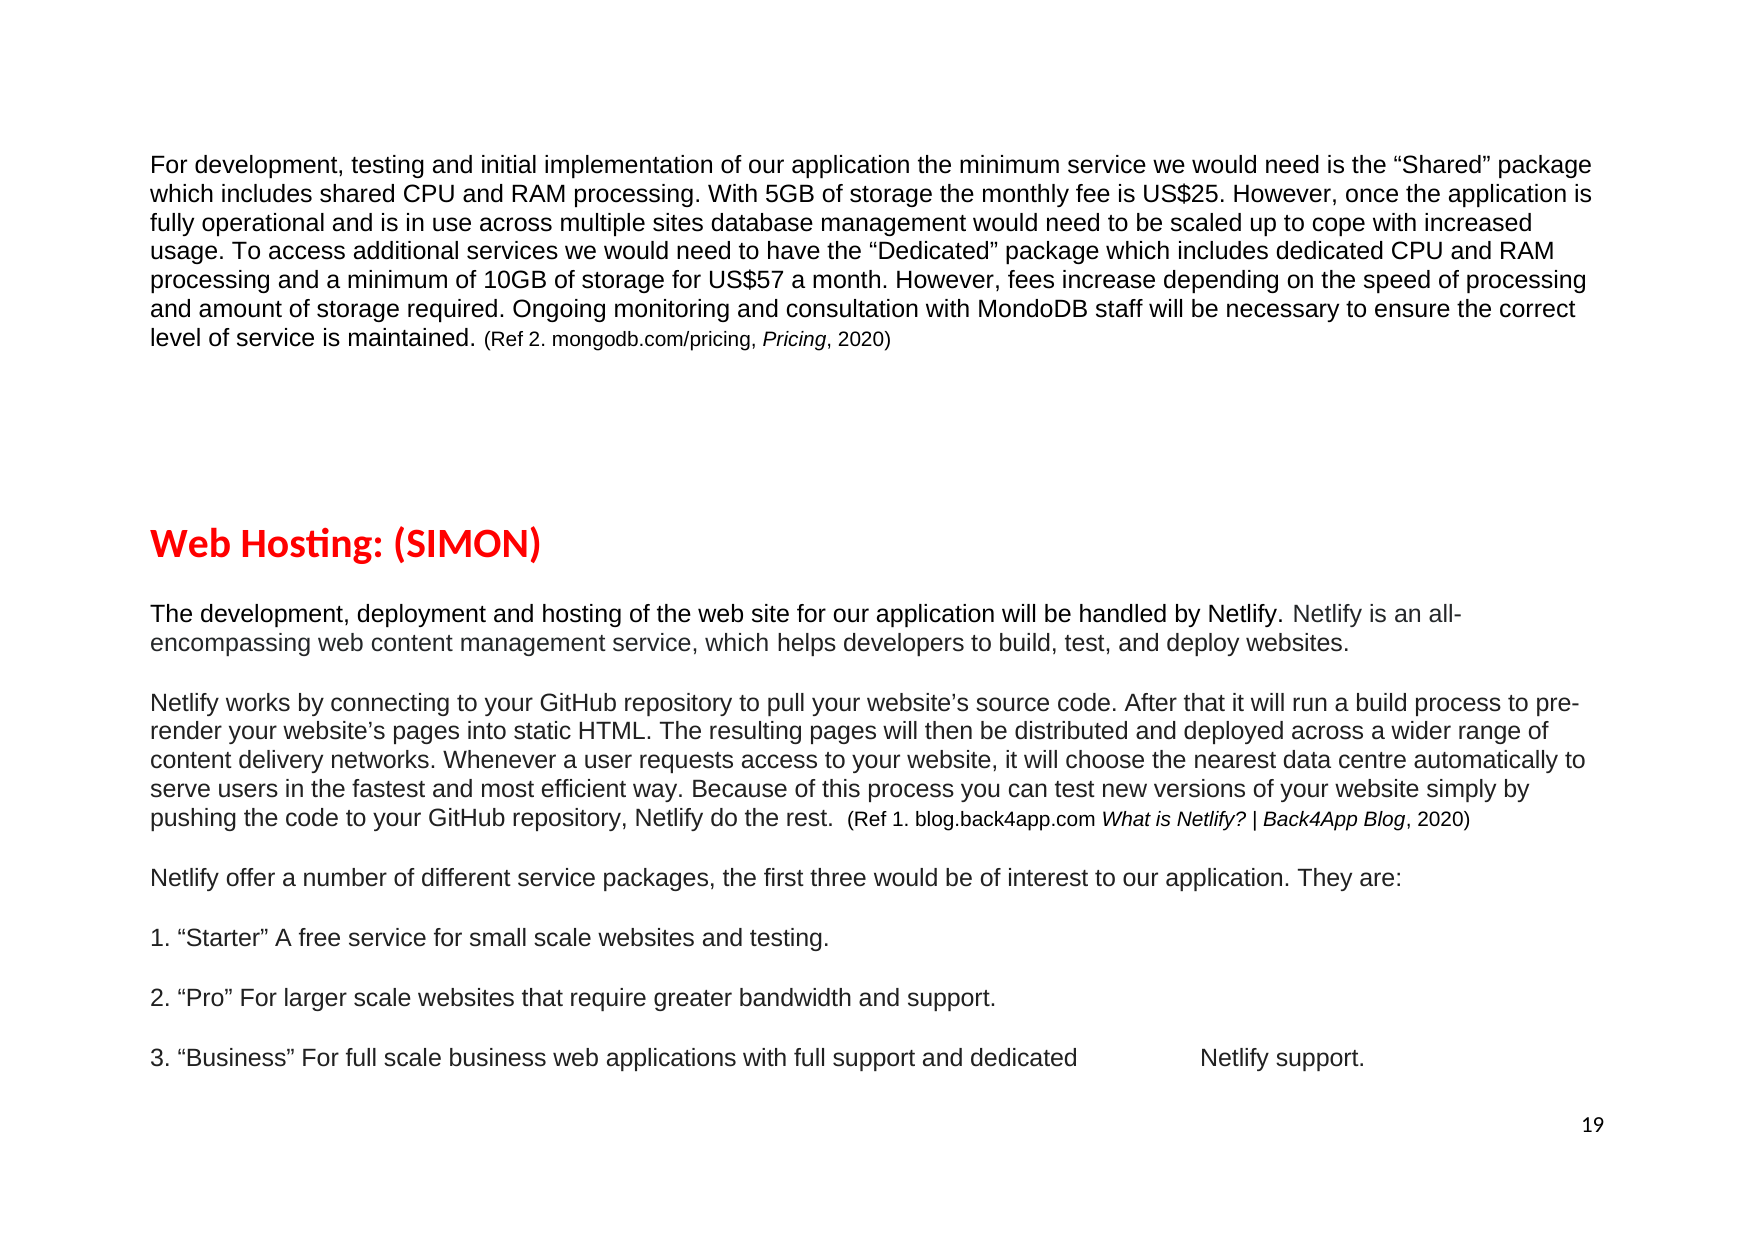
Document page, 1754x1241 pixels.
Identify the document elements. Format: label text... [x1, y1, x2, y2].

text 1. “Starter” A free service for small scale websites and testing. [150, 923, 1604, 951]
text 3. “Business” For full scale business web applications with full support and dedicated Netlify support. [150, 1043, 1604, 1071]
text Netlify works by connecting to your GitHub repository to pull your website’s source code. After that it will run a build process to pre-render your website’s pages into static HTML. The resulting pages will then be distributed and deployed across a wider range of content delivery networks. Whenever a user requests access to your website, it will choose the nearest data centre automatically to serve users in the fastest and most efficient way. Because of this process you can test new versions of your website simply by pushing the code to your GitHub repository, Netlify do the rest. (Ref 1. blog.back4app.com What is Netlify? | Back4App Blog, 2020) [150, 688, 1604, 831]
text Web Hosting: (SIMON) [150, 517, 1604, 568]
text The development, deployment and hosting of the web site for our application will be handled by Netlify. Netlify is an all-encompassing web content management service, which helps developers to build, test, and deploy websites. [150, 599, 1604, 656]
text Netlify offer a number of different service packages, the first three would be of interest to our application. They are: [150, 863, 1604, 891]
text 2. “Pro” For larger scale websites that require greater bandwidth and support. [150, 983, 1604, 1011]
